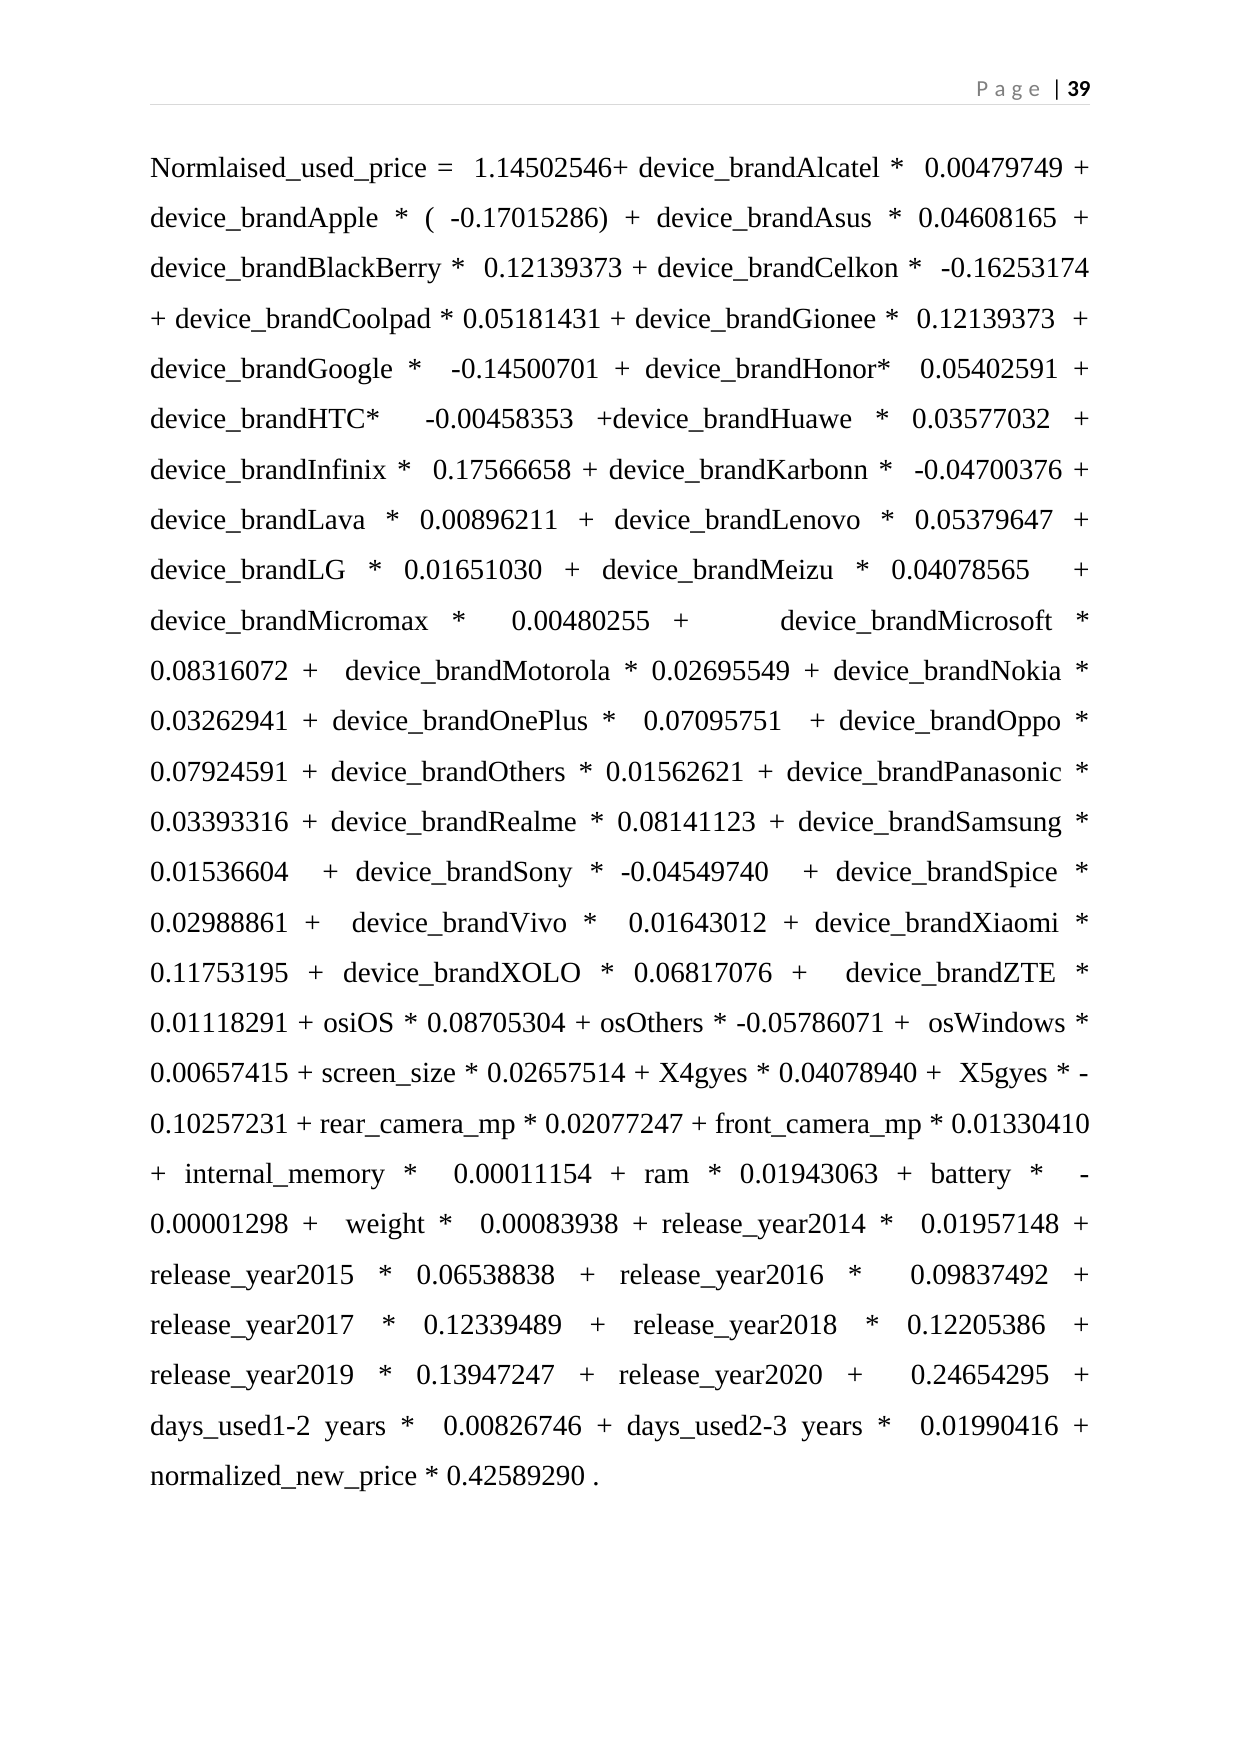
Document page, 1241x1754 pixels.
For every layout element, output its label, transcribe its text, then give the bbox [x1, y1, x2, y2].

text Normlaised_used_price = 1.14502546+ device_brandAlcatel * 0.00479749 + device_brandApple * ( -0.17015286) + device_brandAsus * 0.04608165 + device_brandBlackBerry * 0.12139373 + device_brandCelkon * -0.16253174 + device_brandCoolpad * 0.05181431 + device_brandGionee * 0.12139373 + device_brandGoogle * -0.14500701 + device_brandHonor* 0.05402591 + device_brandHTC* -0.00458353 +device_brandHuawe * 0.03577032 + device_brandInfinix * 0.17566658 + device_brandKarbonn * -0.04700376 + device_brandLava * 0.00896211 + device_brandLenovo * 0.05379647 + device_brandLG * 0.01651030 + device_brandMeizu * 0.04078565 + device_brandMicromax * 0.00480255 + device_brandMicrosoft * 0.08316072 + device_brandMotorola * 0.02695549 + device_brandNokia * 0.03262941 + device_brandOnePlus * 0.07095751 + device_brandOppo * 0.07924591 + device_brandOthers * 0.01562621 + device_brandPanasonic * 0.03393316 + device_brandRealme * 0.08141123 + device_brandSamsung * 0.01536604 + device_brandSony * -0.04549740 + device_brandSpice * 0.02988861 + device_brandVivo * 0.01643012 + device_brandXiaomi * 0.11753195 + device_brandXOLO * 0.06817076 + device_brandZTE * 0.01118291 + osiOS * 0.08705304 + osOthers * -0.05786071 + osWindows * 0.00657415 + screen_size * 0.02657514 + X4gyes * 0.04078940 + X5gyes * -0.10257231 + rear_camera_mp * 0.02077247 + front_camera_mp * 0.01330410 + internal_memory * 0.00011154 + ram * 0.01943063 + battery * -0.00001298 + weight * 0.00083938 + release_year2014 * 0.01957148 + release_year2015 * 0.06538838 + release_year2016 * 0.09837492 + release_year2017 * 0.12339489 + release_year2018 * 0.12205386 + release_year2019 * 0.13947247 + release_year2020 + 0.24654295 + days_used1-2 years * 0.00826746 + days_used2-3 years * 0.01990416 + normalized_new_price * 0.42589290 . [150, 150, 1090, 1492]
